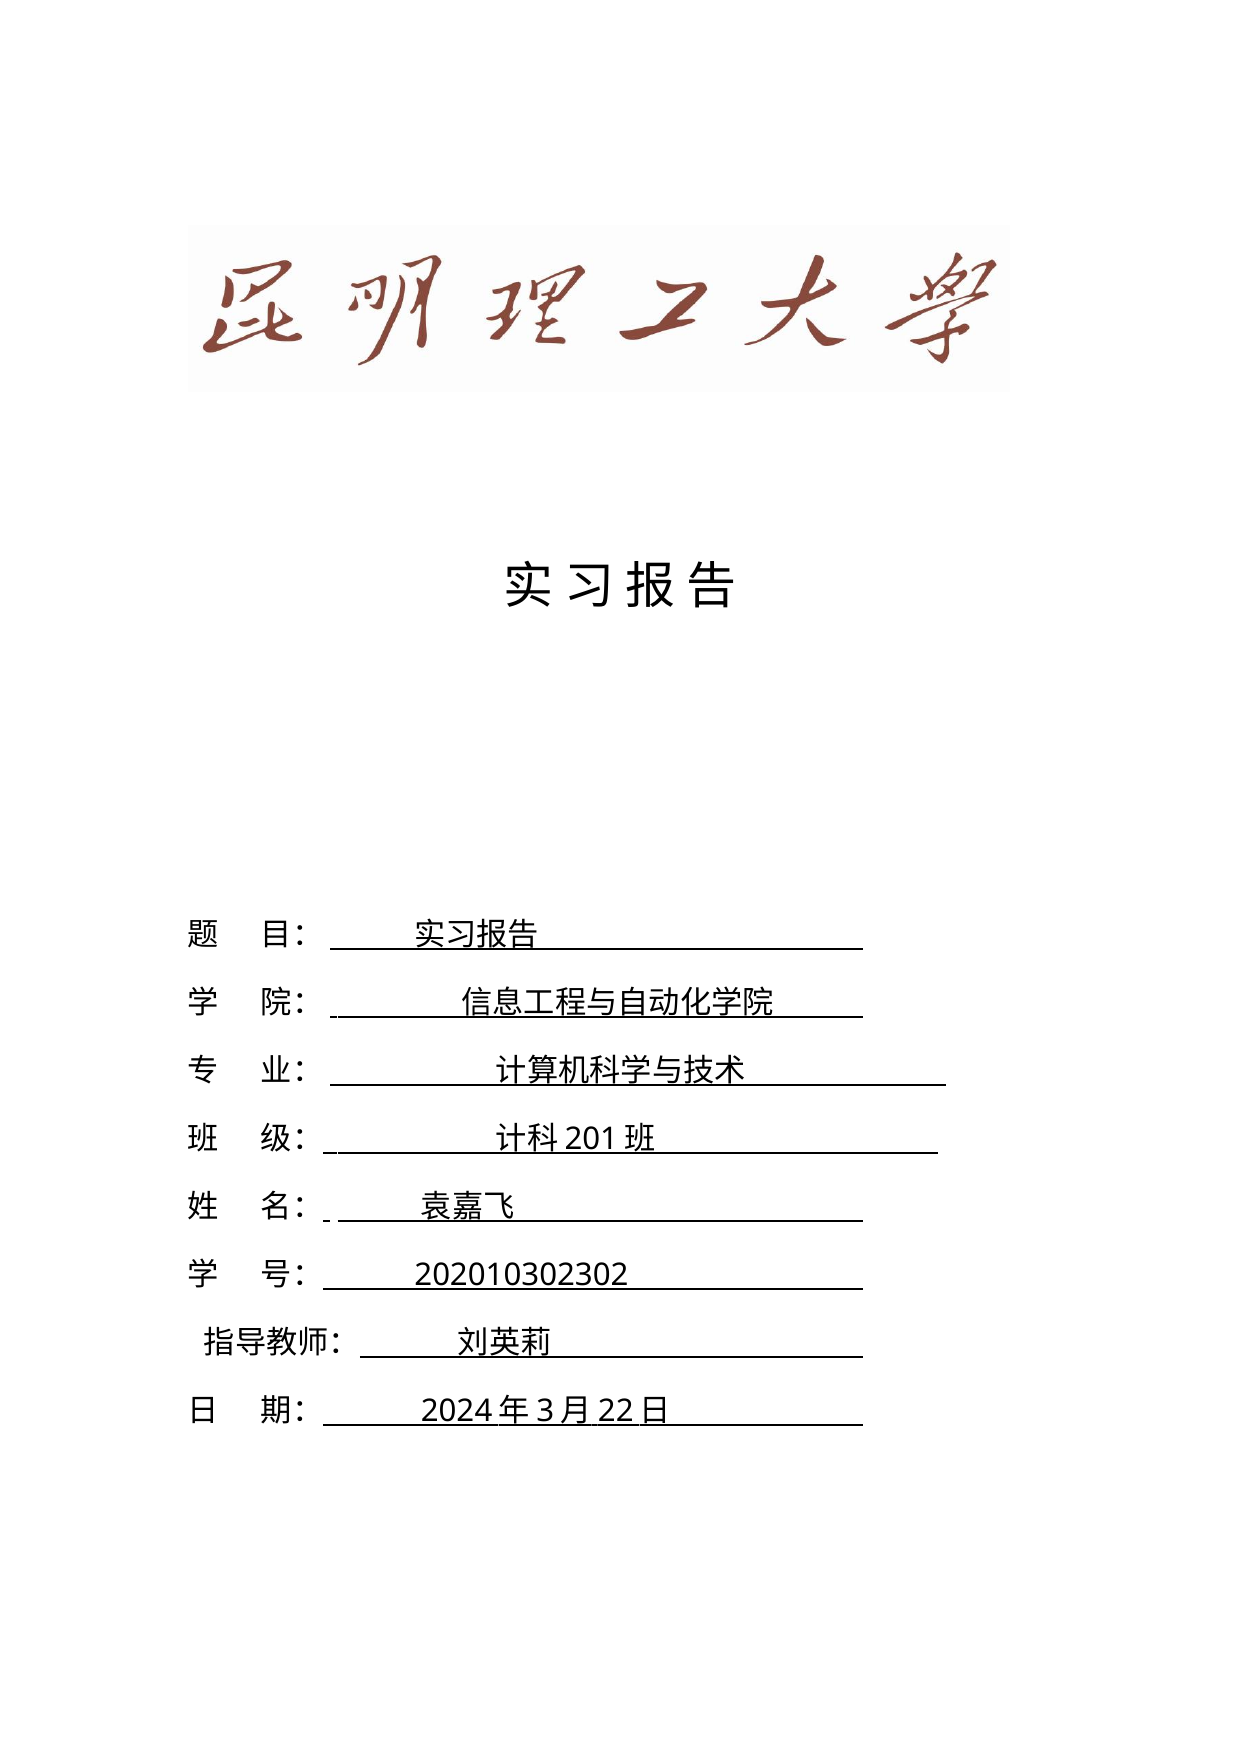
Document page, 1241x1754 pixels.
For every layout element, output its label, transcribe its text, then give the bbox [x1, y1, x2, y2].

text 指导教师： 刘英莉 [203, 1317, 1053, 1362]
text 日 期： 2024年3月22日 [187, 1385, 1053, 1431]
text 专 业： 计算机科学与技术 [187, 1045, 1053, 1090]
text 题 目： 实习报告 [187, 909, 1053, 954]
text 学 院： 信息工程与自动化学院 [187, 977, 1053, 1022]
text 学 号： 202010302302 [187, 1249, 1053, 1294]
picture [188, 225, 1010, 392]
text 姓 名： 袁嘉飞 [187, 1181, 1053, 1226]
text 班 级： 计科201班 [187, 1113, 1053, 1158]
text 实 习 报 告 [187, 546, 1053, 618]
